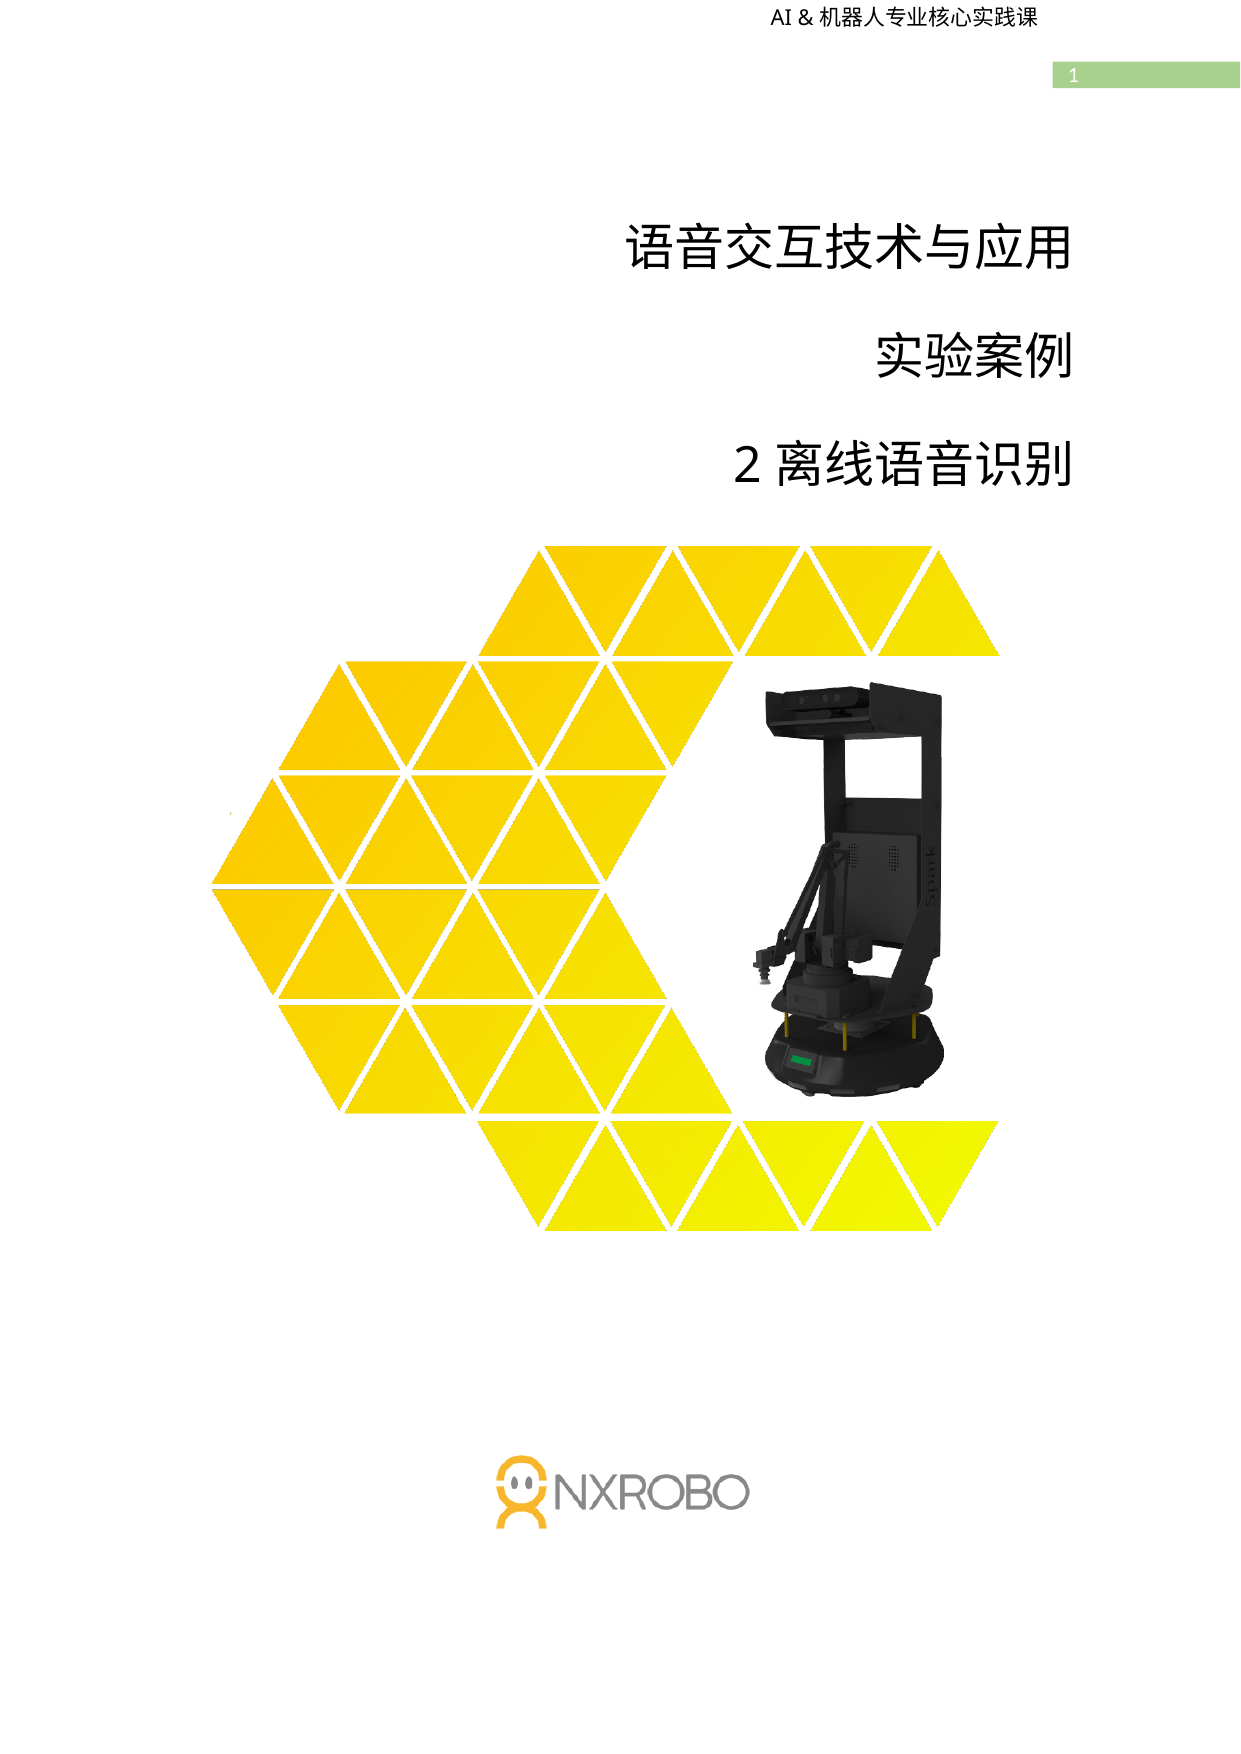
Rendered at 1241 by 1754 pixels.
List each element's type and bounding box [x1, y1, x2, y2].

picture [492, 1401, 753, 1583]
picture [187, 524, 1053, 1253]
